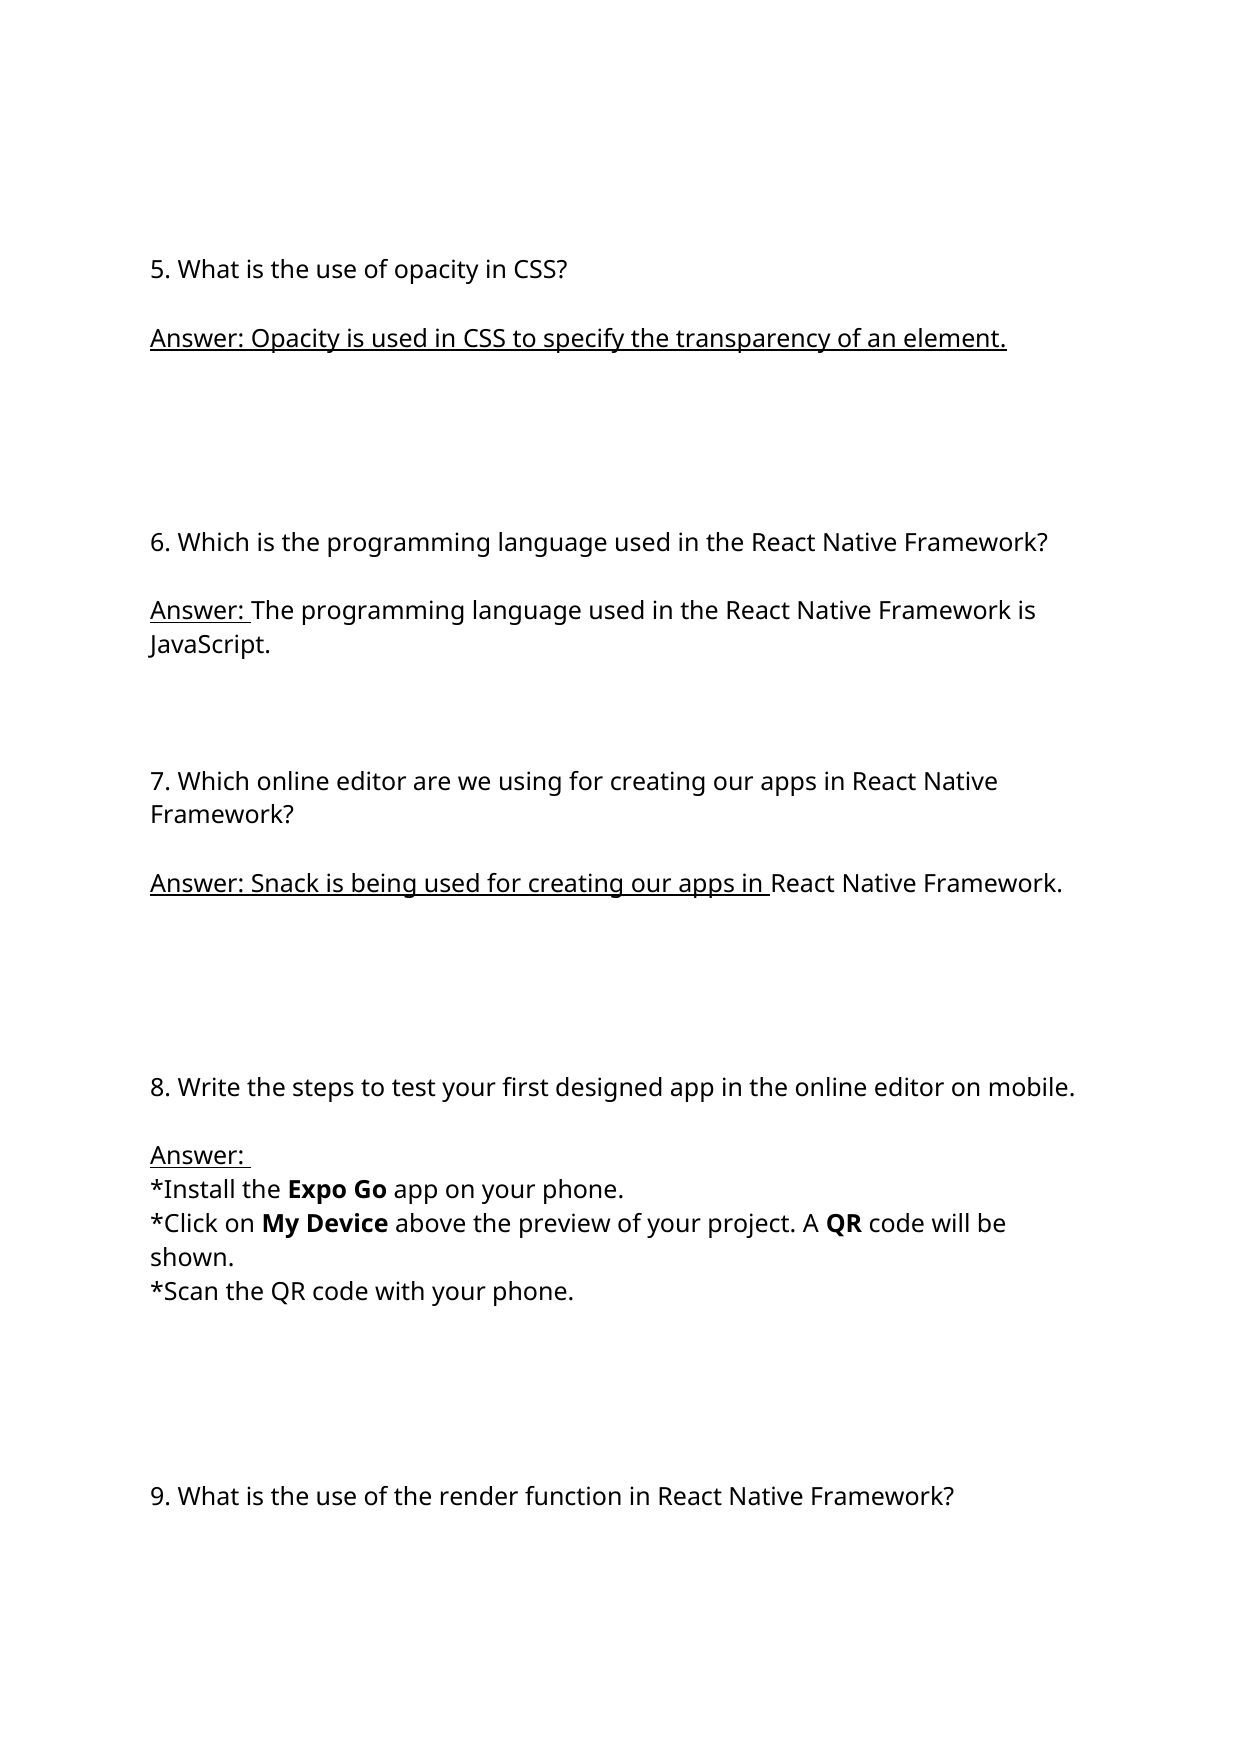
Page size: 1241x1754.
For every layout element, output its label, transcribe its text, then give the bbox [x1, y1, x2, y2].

text 8. Write the steps to test your first designed app in the online editor on mobile. [150, 1070, 1090, 1104]
text 6. Which is the programming language used in the React Native Framework? [150, 525, 1090, 559]
text Answer: Snack is being used for creating our apps in React Native Framework. [150, 865, 1090, 899]
text *Click on My Device above the preview of your project. A QR code will be shown. [150, 1206, 1090, 1274]
text 9. What is the use of the render function in React Native Framework? [150, 1478, 1090, 1512]
text *Scan the QR code with your phone. [150, 1274, 1090, 1308]
text 7. Which online editor are we using for creating our apps in React Native Framework? [150, 763, 1090, 831]
text Answer: The programming language used in the React Native Framework is JavaScript. [150, 593, 1090, 661]
text Answer: Opacity is used in CSS to specify the transparency of an element. [150, 320, 1090, 354]
text Answer: [150, 1138, 1090, 1172]
text 5. What is the use of opacity in CSS? [150, 252, 1090, 286]
text *Install the Expo Go app on your phone. [150, 1172, 1090, 1206]
